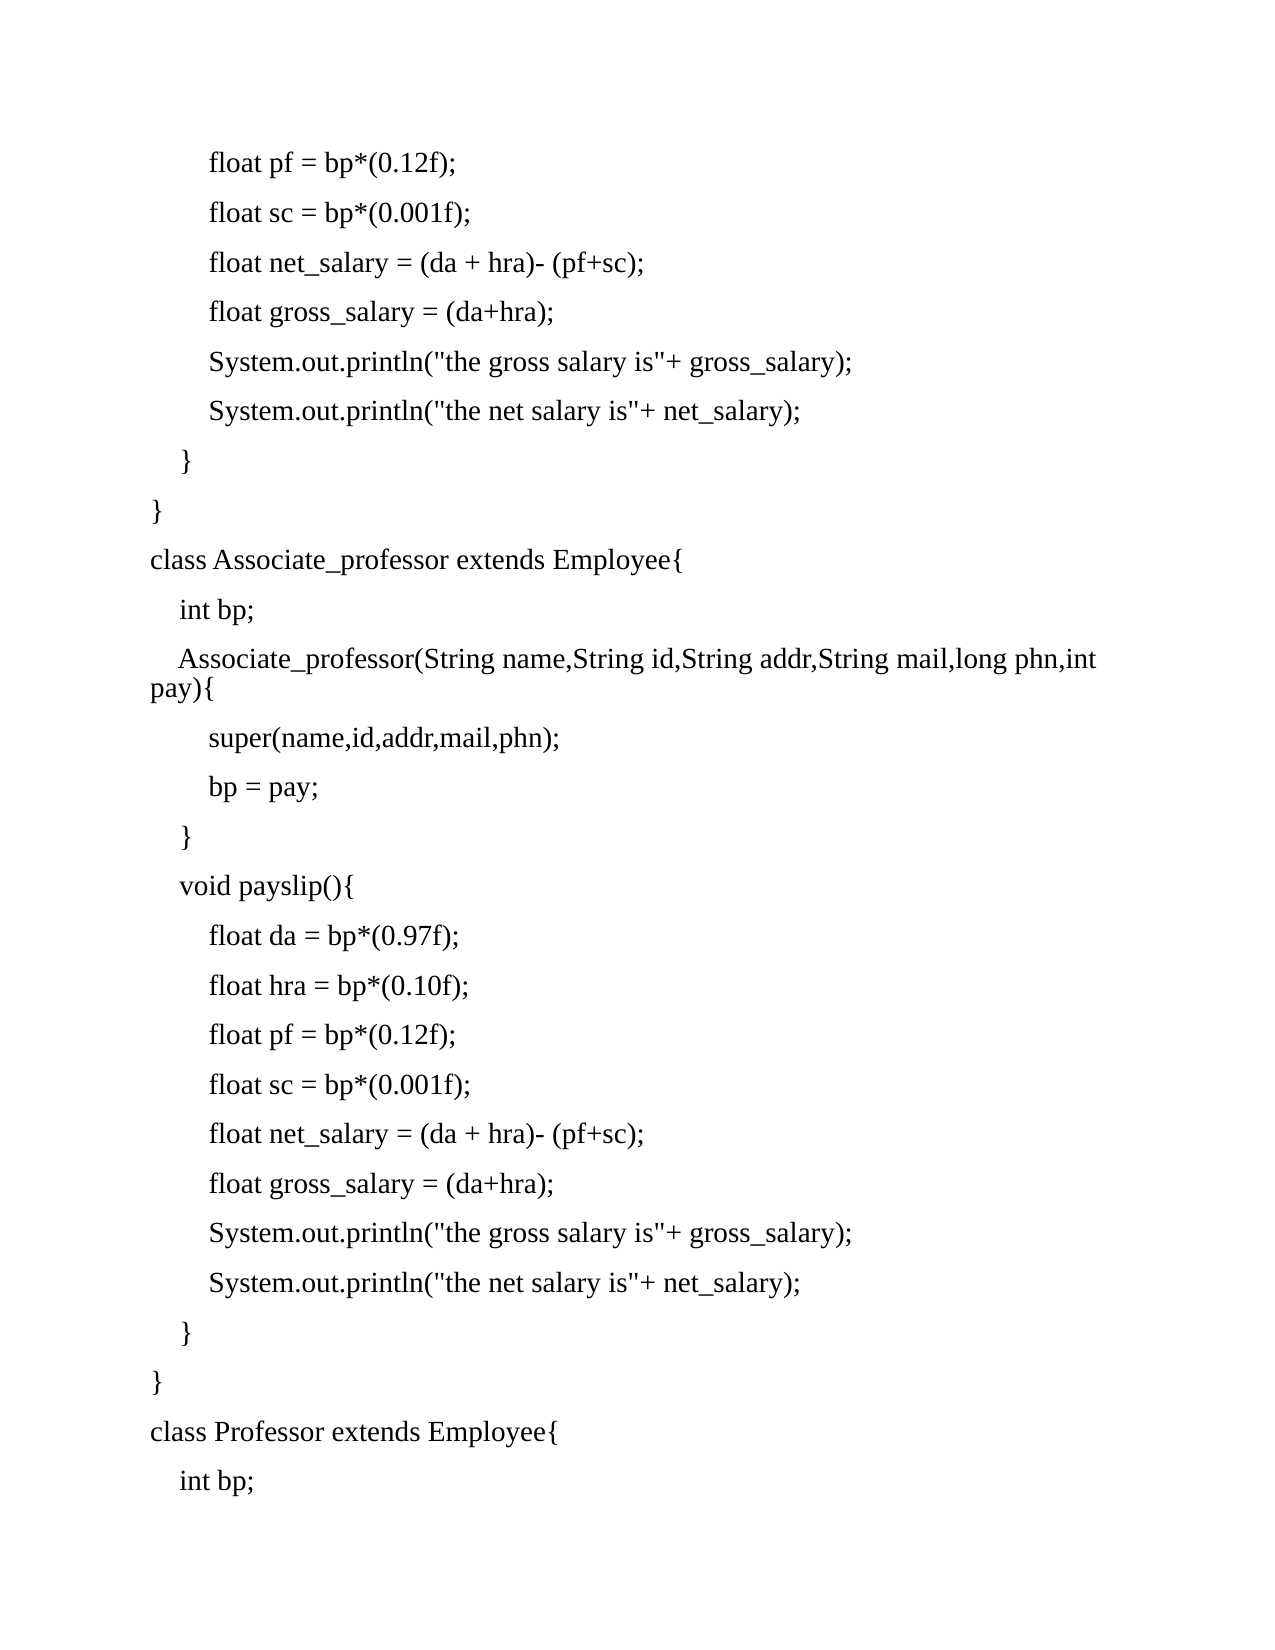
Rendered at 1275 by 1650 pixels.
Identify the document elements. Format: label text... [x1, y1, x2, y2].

text class Professor extends Employee{ [150, 1418, 1125, 1447]
text float net_salary = (da + hra)- (pf+sc); [150, 1121, 1125, 1149]
text float hra = bp*(0.10f); [150, 972, 1125, 1001]
text Associate_professor(String name,String id,String addr,String mail,long phn,int pay){ [150, 646, 1125, 703]
text float sc = bp*(0.001f); [150, 1071, 1125, 1100]
text bp = pay; [150, 774, 1125, 802]
text float gross_salary = (da+hra); [150, 299, 1125, 327]
text super(name,id,addr,mail,phn); [150, 724, 1125, 753]
text int bp; [150, 1468, 1125, 1497]
text } [150, 1369, 1125, 1397]
text } [150, 497, 1125, 526]
text int bp; [150, 596, 1125, 625]
text class Associate_professor extends Employee{ [150, 547, 1125, 575]
text float net_salary = (da + hra)- (pf+sc); [150, 249, 1125, 278]
text } [150, 1319, 1125, 1348]
text } [150, 447, 1125, 476]
text float pf = bp*(0.12f); [150, 1022, 1125, 1050]
text System.out.println("the gross salary is"+ gross_salary); [150, 1220, 1125, 1249]
text float sc = bp*(0.001f); [150, 199, 1125, 228]
text float da = bp*(0.97f); [150, 922, 1125, 951]
text System.out.println("the net salary is"+ net_salary); [150, 1269, 1125, 1298]
text float gross_salary = (da+hra); [150, 1170, 1125, 1199]
text float pf = bp*(0.12f); [150, 150, 1125, 179]
text void payslip(){ [150, 873, 1125, 902]
text System.out.println("the gross salary is"+ gross_salary); [150, 348, 1125, 377]
text } [150, 823, 1125, 852]
text System.out.println("the net salary is"+ net_salary); [150, 398, 1125, 427]
